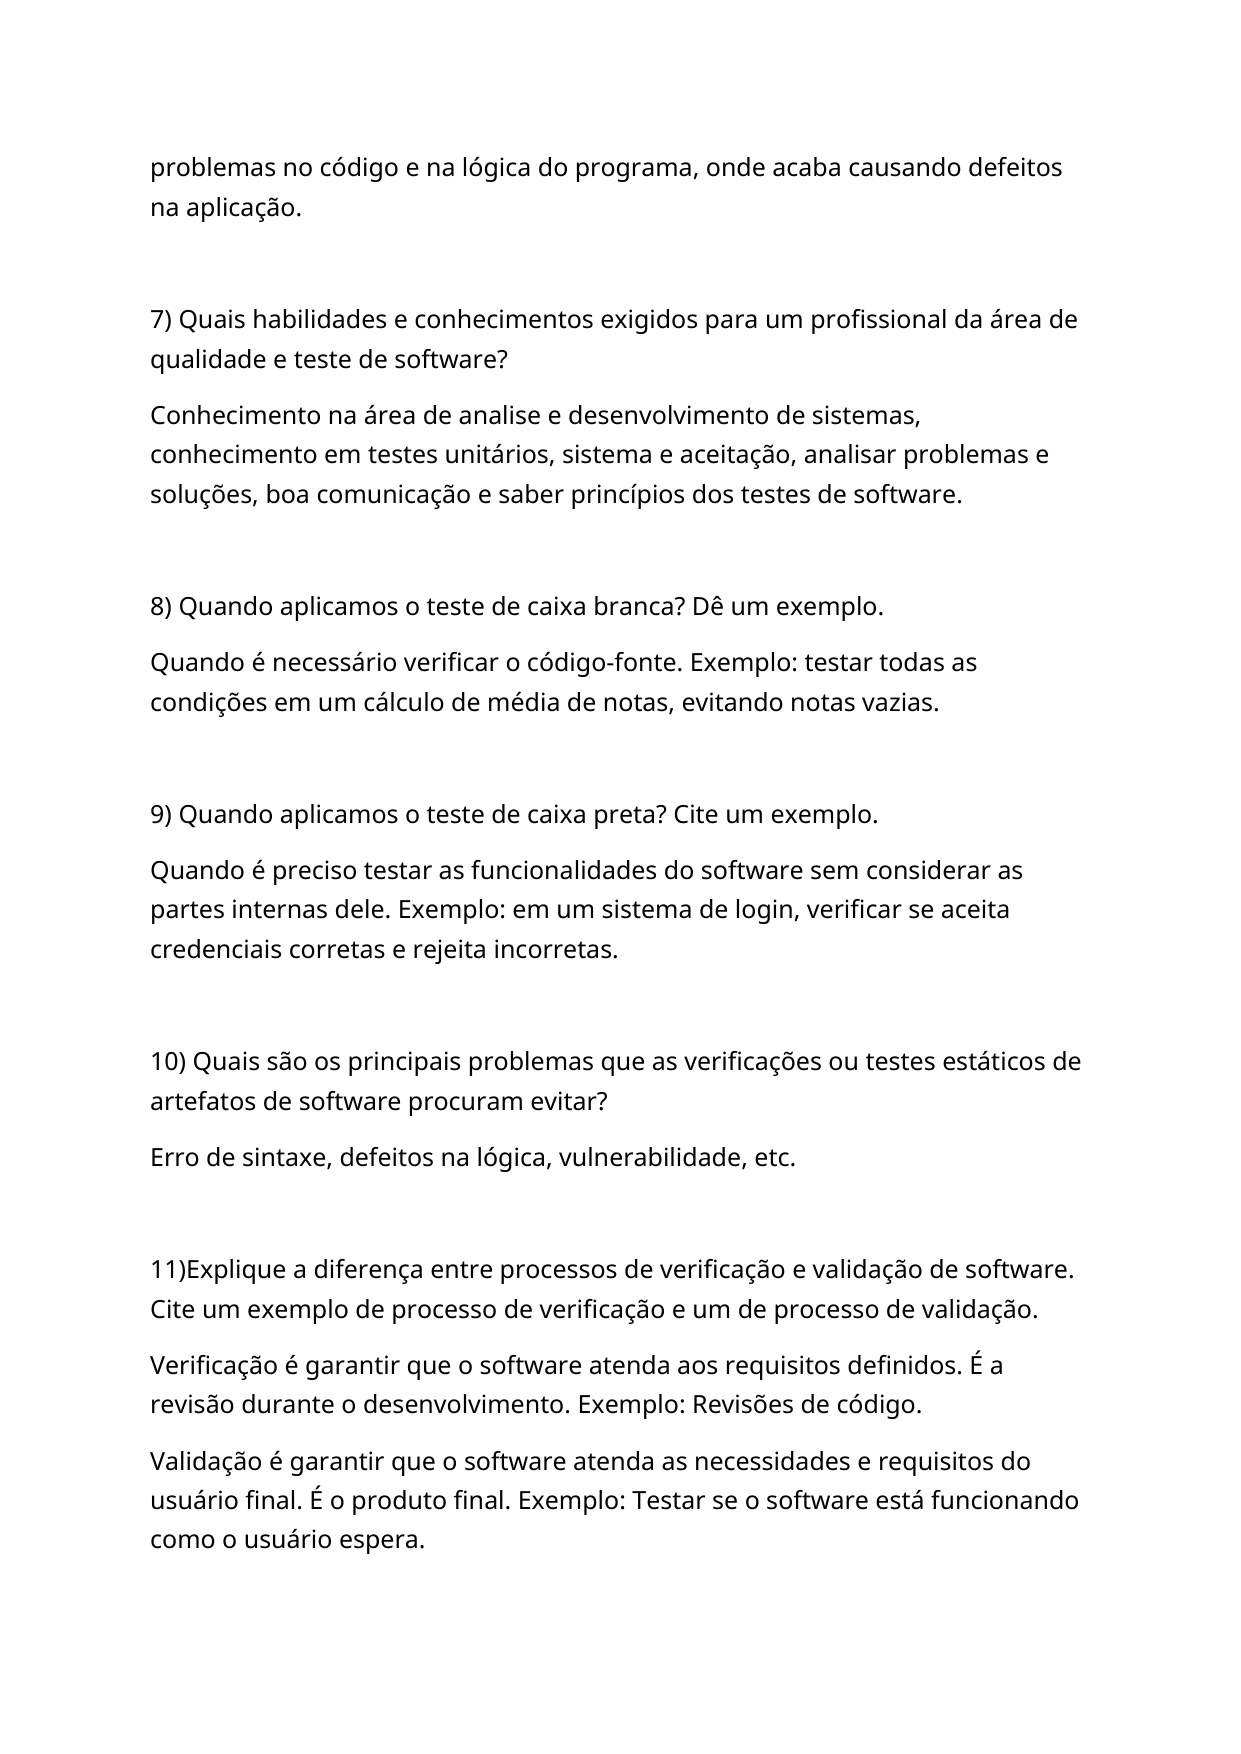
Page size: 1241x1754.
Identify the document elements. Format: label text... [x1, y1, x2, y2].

text 9) Quando aplicamos o teste de caixa preta? Cite um exemplo. [150, 797, 1090, 831]
text Erro de sintaxe, defeitos na lógica, vulnerabilidade, etc. [150, 1139, 1090, 1174]
text 10) Quais são os principais problemas que as verificações ou testes estáticos de artefatos de software procuram evitar? [150, 1044, 1090, 1117]
text Validação é garantir que o software atenda as necessidades e requisitos do usuário final. É o produto final. Exemplo: Testar se o software está funcionando como o usuário espera. [150, 1443, 1090, 1556]
text Quando é preciso testar as funcionalidades do software sem considerar as partes internas dele. Exemplo: em um sistema de login, verificar se aceita credenciais corretas e rejeita incorretas. [150, 853, 1090, 966]
text Quando é necessário verificar o código-fonte. Exemplo: testar todas as condições em um cálculo de média de notas, evitando notas vazias. [150, 645, 1090, 718]
text 11)Explique a diferença entre processos de verificação e validação de software. Cite um exemplo de processo de verificação e um de processo de validação. [150, 1252, 1090, 1325]
text Conhecimento na área de analise e desenvolvimento de sistemas, conhecimento em testes unitários, sistema e aceitação, analisar problemas e soluções, boa comunicação e saber princípios dos testes de software. [150, 397, 1090, 510]
text 7) Quais habilidades e conhecimentos exigidos para um profissional da área de qualidade e teste de software? [150, 302, 1090, 375]
text 8) Quando aplicamos o teste de caixa branca? Dê um exemplo. [150, 589, 1090, 623]
text Verificação é garantir que o software atenda aos requisitos definidos. É a revisão durante o desenvolvimento. Exemplo: Revisões de código. [150, 1347, 1090, 1421]
